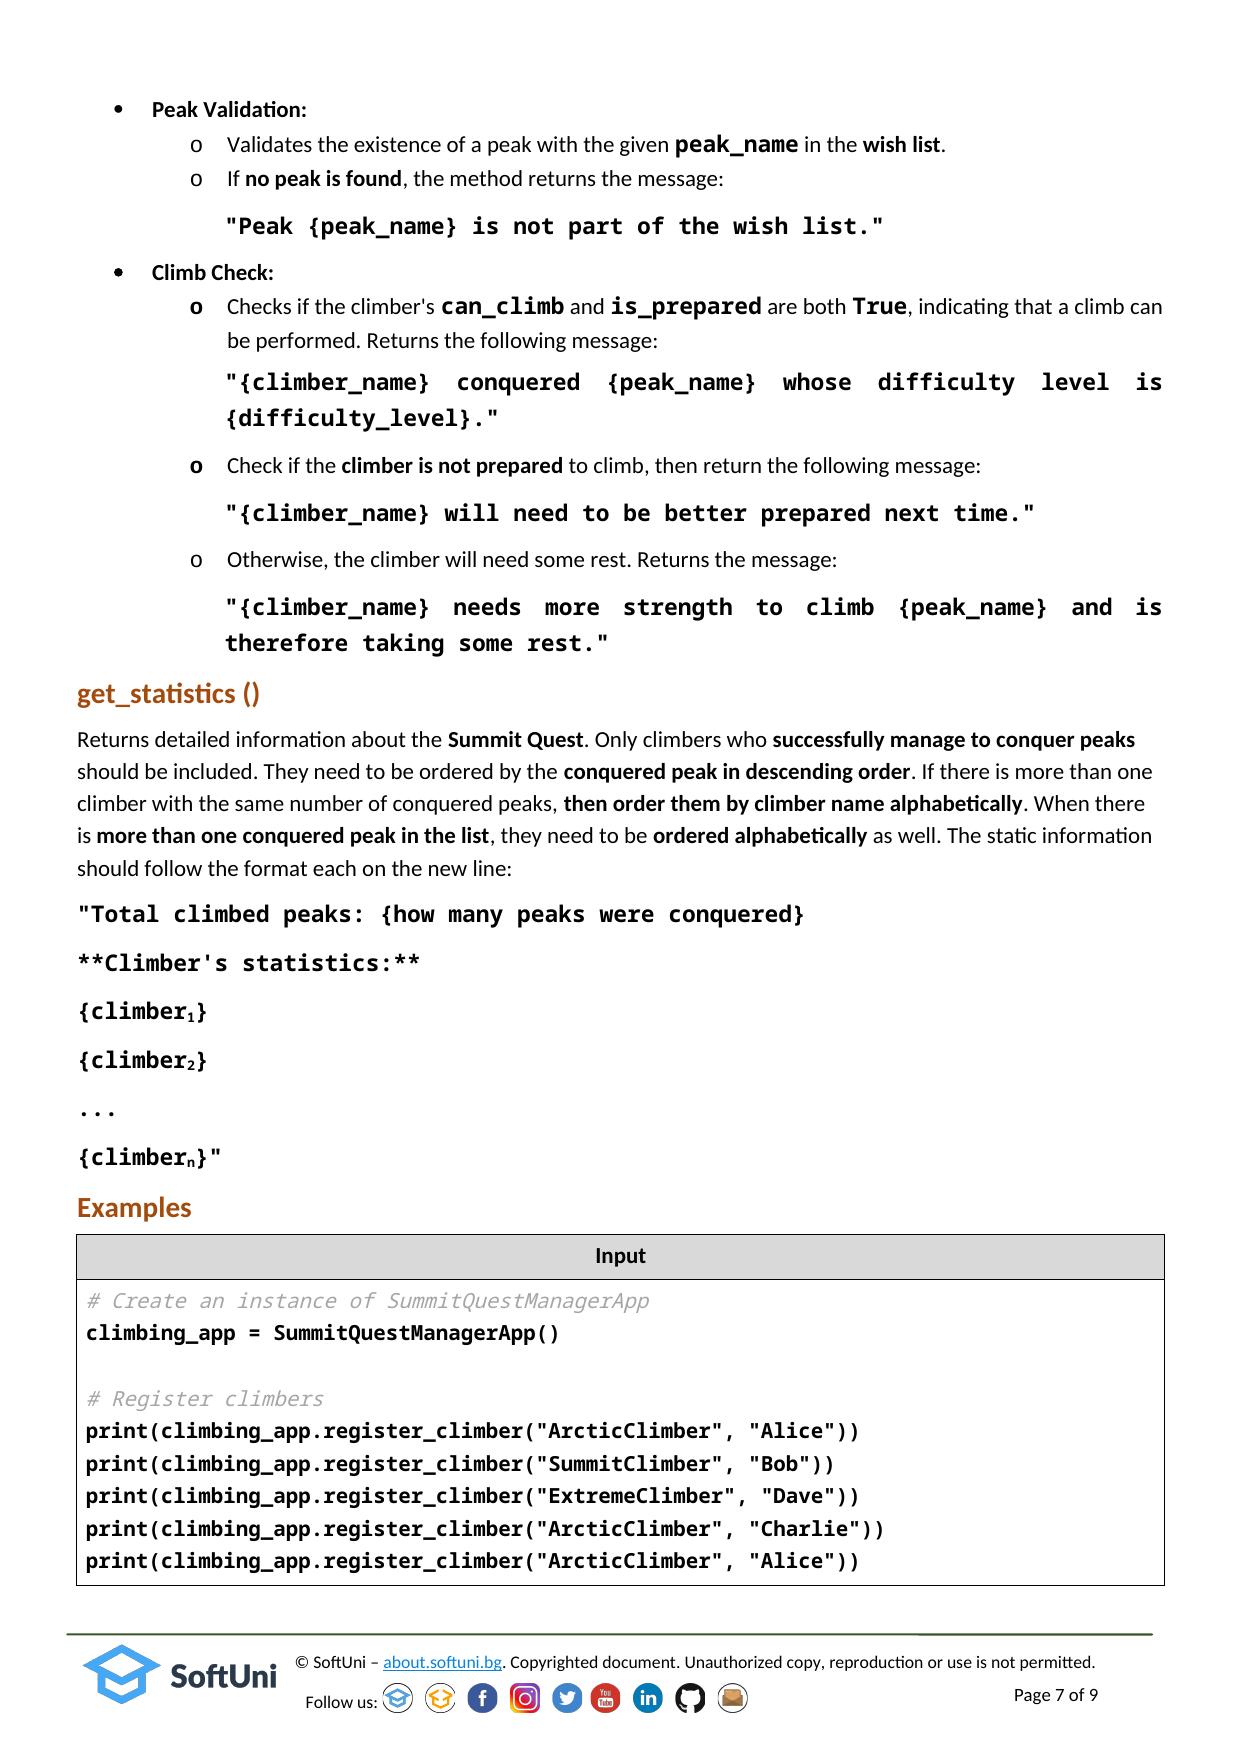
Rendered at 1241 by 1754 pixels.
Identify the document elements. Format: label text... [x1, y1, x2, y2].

text {climber1} [77, 995, 1163, 1026]
text ... [77, 1092, 1163, 1123]
list Climb Check: [114, 258, 1163, 286]
subtitle Examples [77, 1189, 1163, 1224]
picture [76, 1638, 283, 1710]
picture [654, 1704, 663, 1713]
text **Climber's statistics:** [77, 947, 1163, 978]
picture [675, 1683, 705, 1713]
picture [647, 1695, 656, 1705]
picture [425, 1683, 455, 1713]
list If no peak is found, the method returns the message: [189, 164, 1163, 193]
picture [467, 1683, 498, 1713]
text "{climber_name} conquered {peak_name} whose difficulty level is {difficulty_level}." [224, 366, 1163, 433]
subtitle get_statistics () [77, 676, 1163, 711]
text {climber2} [77, 1044, 1163, 1075]
picture [633, 1704, 642, 1713]
list Check if the climber is not prepared to climb, then return the following message: [189, 451, 1163, 480]
picture [382, 1683, 413, 1713]
picture [510, 1683, 540, 1713]
list Checks if the climber's can_climb and is_prepared are both True, indicating that a climb can be performed. Returns the following message: [189, 290, 1163, 354]
text "{climber_name} will need to be better prepared next time." [224, 497, 1163, 528]
text "Peak {peak_name} is not part of the wish list." [224, 210, 1163, 241]
text "{climber_name} needs more strength to climb {peak_name} and is therefore taking some rest." [224, 591, 1163, 658]
list Otherwise, the climber will need some rest. Returns the message: [189, 545, 1163, 574]
picture [654, 1683, 663, 1692]
picture [633, 1683, 642, 1692]
picture [590, 1683, 621, 1713]
text Returns detailed information about the Summit Quest. Only climbers who successfully manage to conquer peaks should be included. They need to be ordered by the conquered peak in descending order. If there is more than one climber with the same number of conquered peaks, then order them by climber name alphabetically. When there is more than one conquered peak in the list, they need to be ordered alphabetically as well. The static information should follow the format each on the new line: [77, 725, 1163, 882]
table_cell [77, 1280, 1164, 1585]
table_header Input [77, 1235, 1164, 1279]
picture [717, 1683, 748, 1713]
picture [552, 1683, 583, 1713]
list Peak Validation: [114, 95, 1163, 123]
text {climbern}" [77, 1141, 1163, 1172]
list Validates the existence of a peak with the given peak_name in the wish list. [189, 128, 1163, 159]
text "Total climbed peaks: {how many peaks were conquered} [77, 898, 1163, 929]
